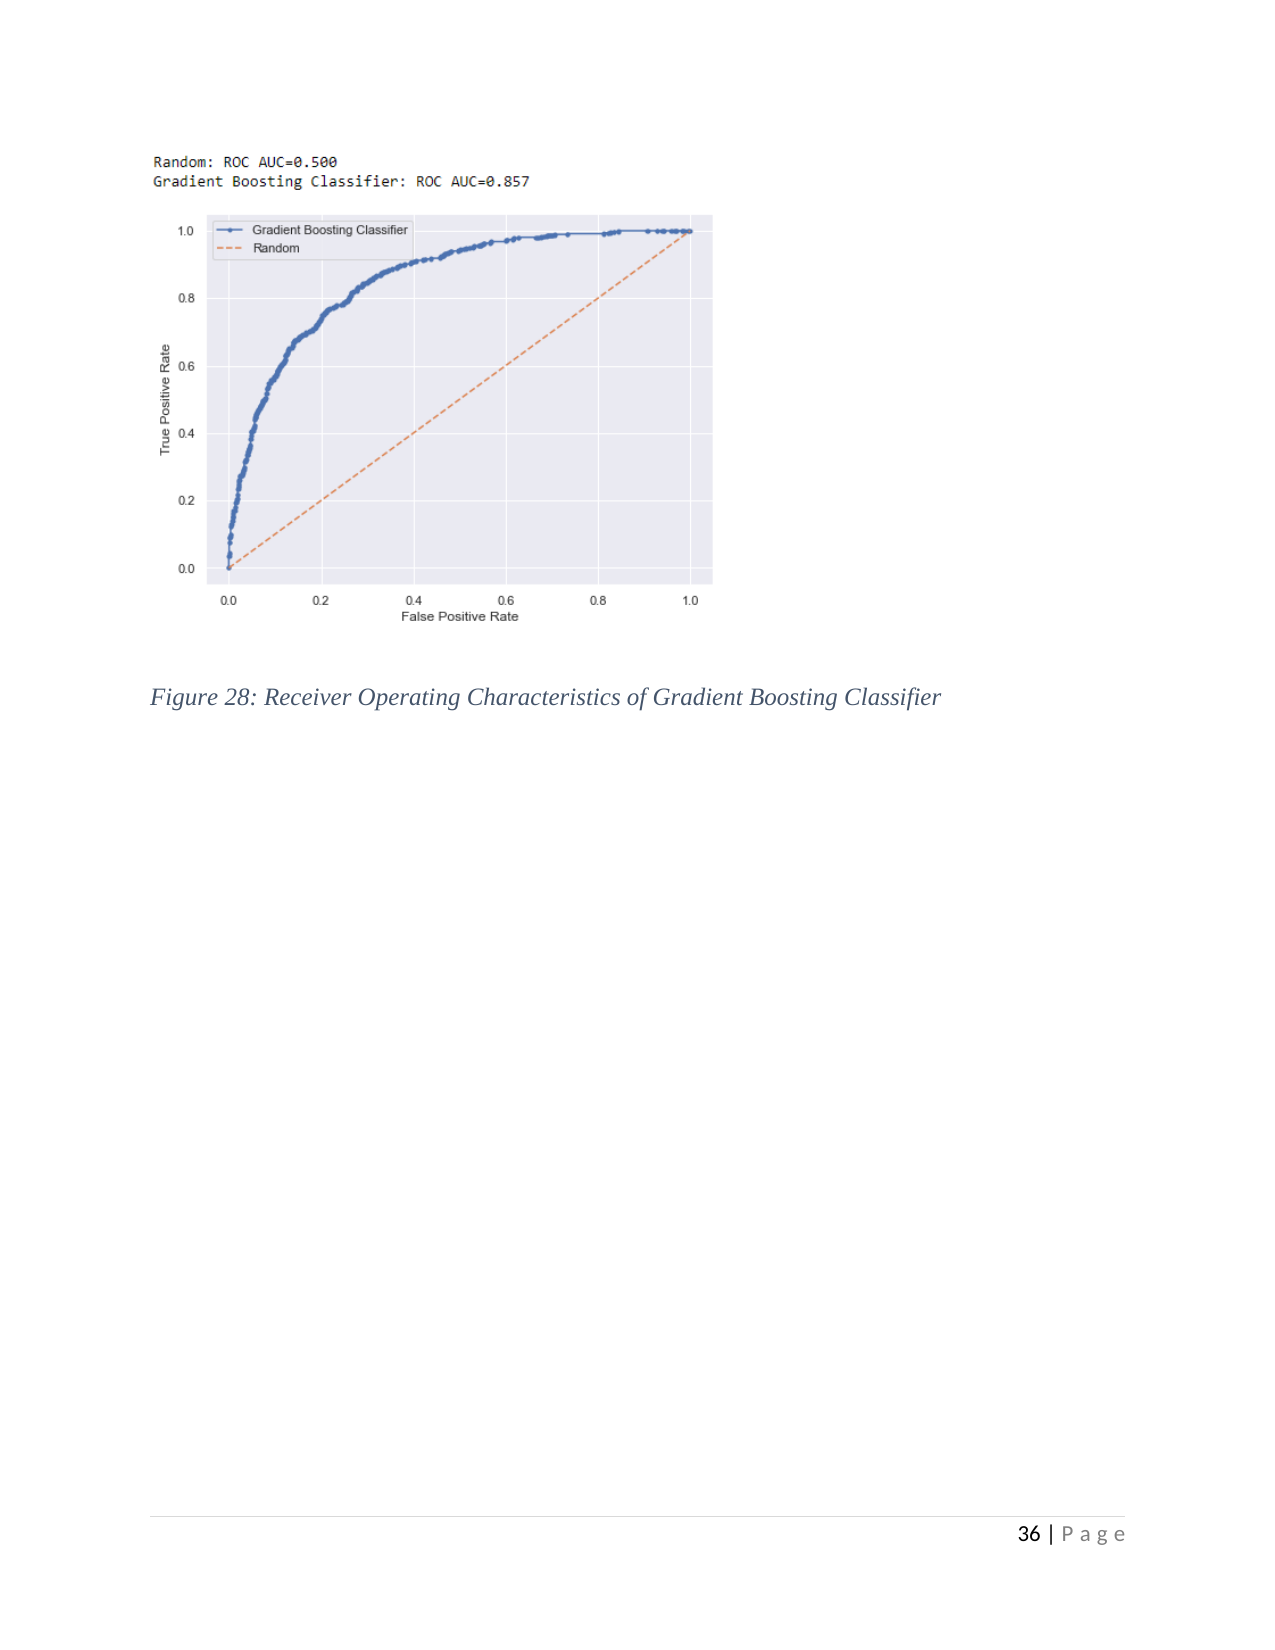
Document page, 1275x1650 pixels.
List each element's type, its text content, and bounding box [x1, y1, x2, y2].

text Figure 28: Receiver Operating Characteristics of Gradient Boosting Classifier [150, 682, 1125, 711]
picture [150, 150, 780, 663]
